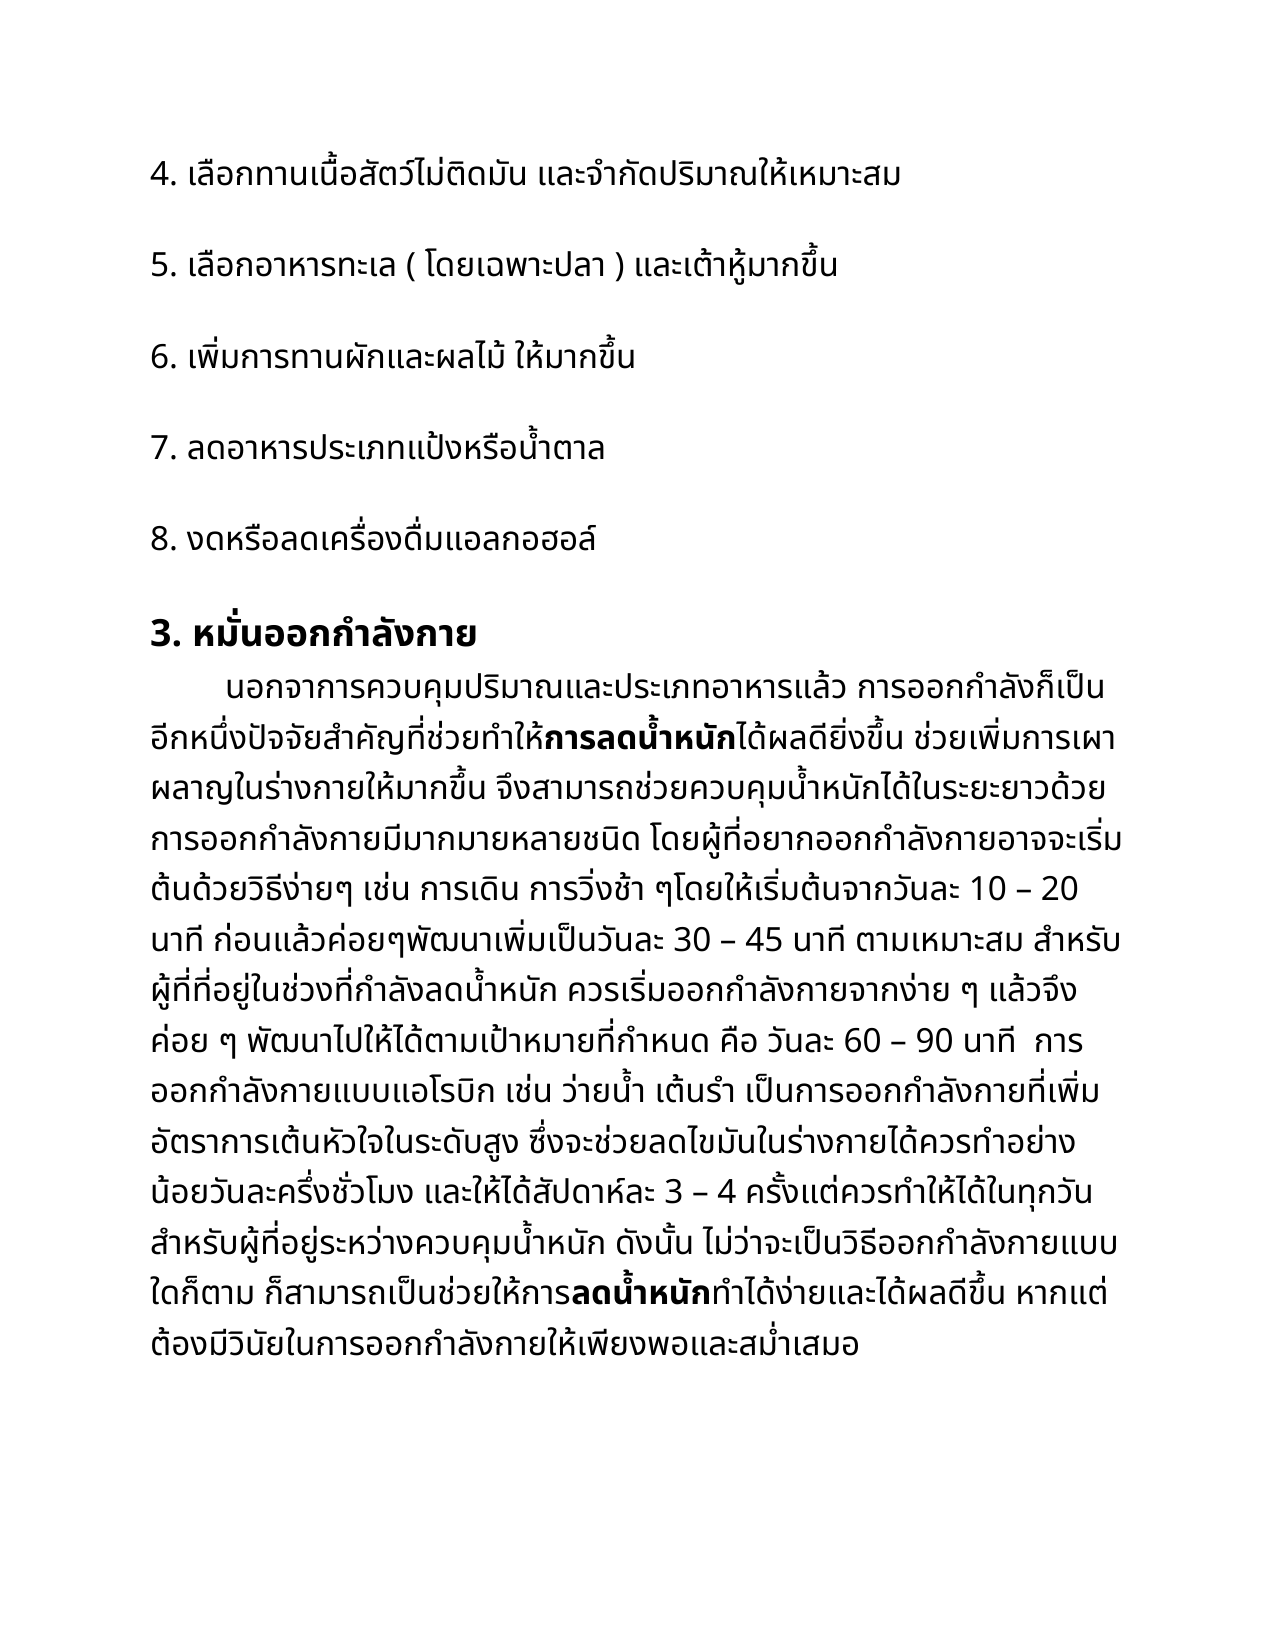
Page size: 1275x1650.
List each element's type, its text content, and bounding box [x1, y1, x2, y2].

text นอกจาการควบคุมปริมาณและประเภทอาหารแล้ว การออกกำลังก็เป็นอีกหนึ่งปัจจัยสำคัญที่ช่วยทำให้การลดน้ำหนักได้ผลดียิ่งขึ้น ช่วยเพิ่มการเผาผลาญในร่างกายให้มากขึ้น จึงสามารถช่วยควบคุมน้ำหนักได้ในระยะยาวด้วยการออกกำลังกายมีมากมายหลายชนิด โดยผู้ที่อยากออกกำลังกายอาจจะเริ่มต้นด้วยวิธีง่ายๆ เช่น การเดิน การวิ่งช้า ๆโดยให้เริ่มต้นจากวันละ 10 – 20 นาที ก่อนแล้วค่อยๆพัฒนาเพิ่มเป็นวันละ 30 – 45 นาที ตามเหมาะสม สำหรับผู้ที่ที่อยู่ในช่วงที่กำลังลดน้ำหนัก ควรเริ่มออกกำลังกายจากง่าย ๆ แล้วจึงค่อย ๆ พัฒนาไปให้ได้ตามเป้าหมายที่กำหนด คือ วันละ 60 – 90 นาที การออกกำลังกายแบบแอโรบิก เช่น ว่ายน้ำ เต้นรำ เป็นการออกกำลังกายที่เพิ่มอัตราการเต้นหัวใจในระดับสูง ซึ่งจะช่วยลดไขมันในร่างกายได้ควรทำอย่างน้อยวันละครึ่งชั่วโมง และให้ได้สัปดาห์ละ 3 – 4 ครั้งแต่ควรทำให้ได้ในทุกวันสำหรับผู้ที่อยู่ระหว่างควบคุมน้ำหนัก ดังนั้น ไม่ว่าจะเป็นวิธีออกกำลังกายแบบใดก็ตาม ก็สามารถเป็นช่วยให้การลดน้ำหนักทำได้ง่ายและได้ผลดีขึ้น หากแต่ต้องมีวินัยในการออกกำลังกายให้เพียงพอและสม่ำเสมอ [150, 663, 1125, 1370]
text 6. เพิ่มการทานผักและผลไม้ ให้มากขึ้น [150, 332, 1125, 383]
text 4. เลือกทานเนื้อสัตว์ไม่ติดมัน และจำกัดปริมาณให้เหมาะสม [150, 150, 1125, 201]
text 7. ลดอาหารประเภทแป้งหรือน้ำตาล [150, 424, 1125, 474]
text 5. เลือกอาหารทะเล ( โดยเฉพาะปลา ) และเต้าหู้มากขึ้น [150, 241, 1125, 292]
text 3. หมั่นออกกำลังกาย [150, 606, 1125, 663]
text 8. งดหรือลดเครื่องดื่มแอลกอฮอล์ [150, 515, 1125, 566]
